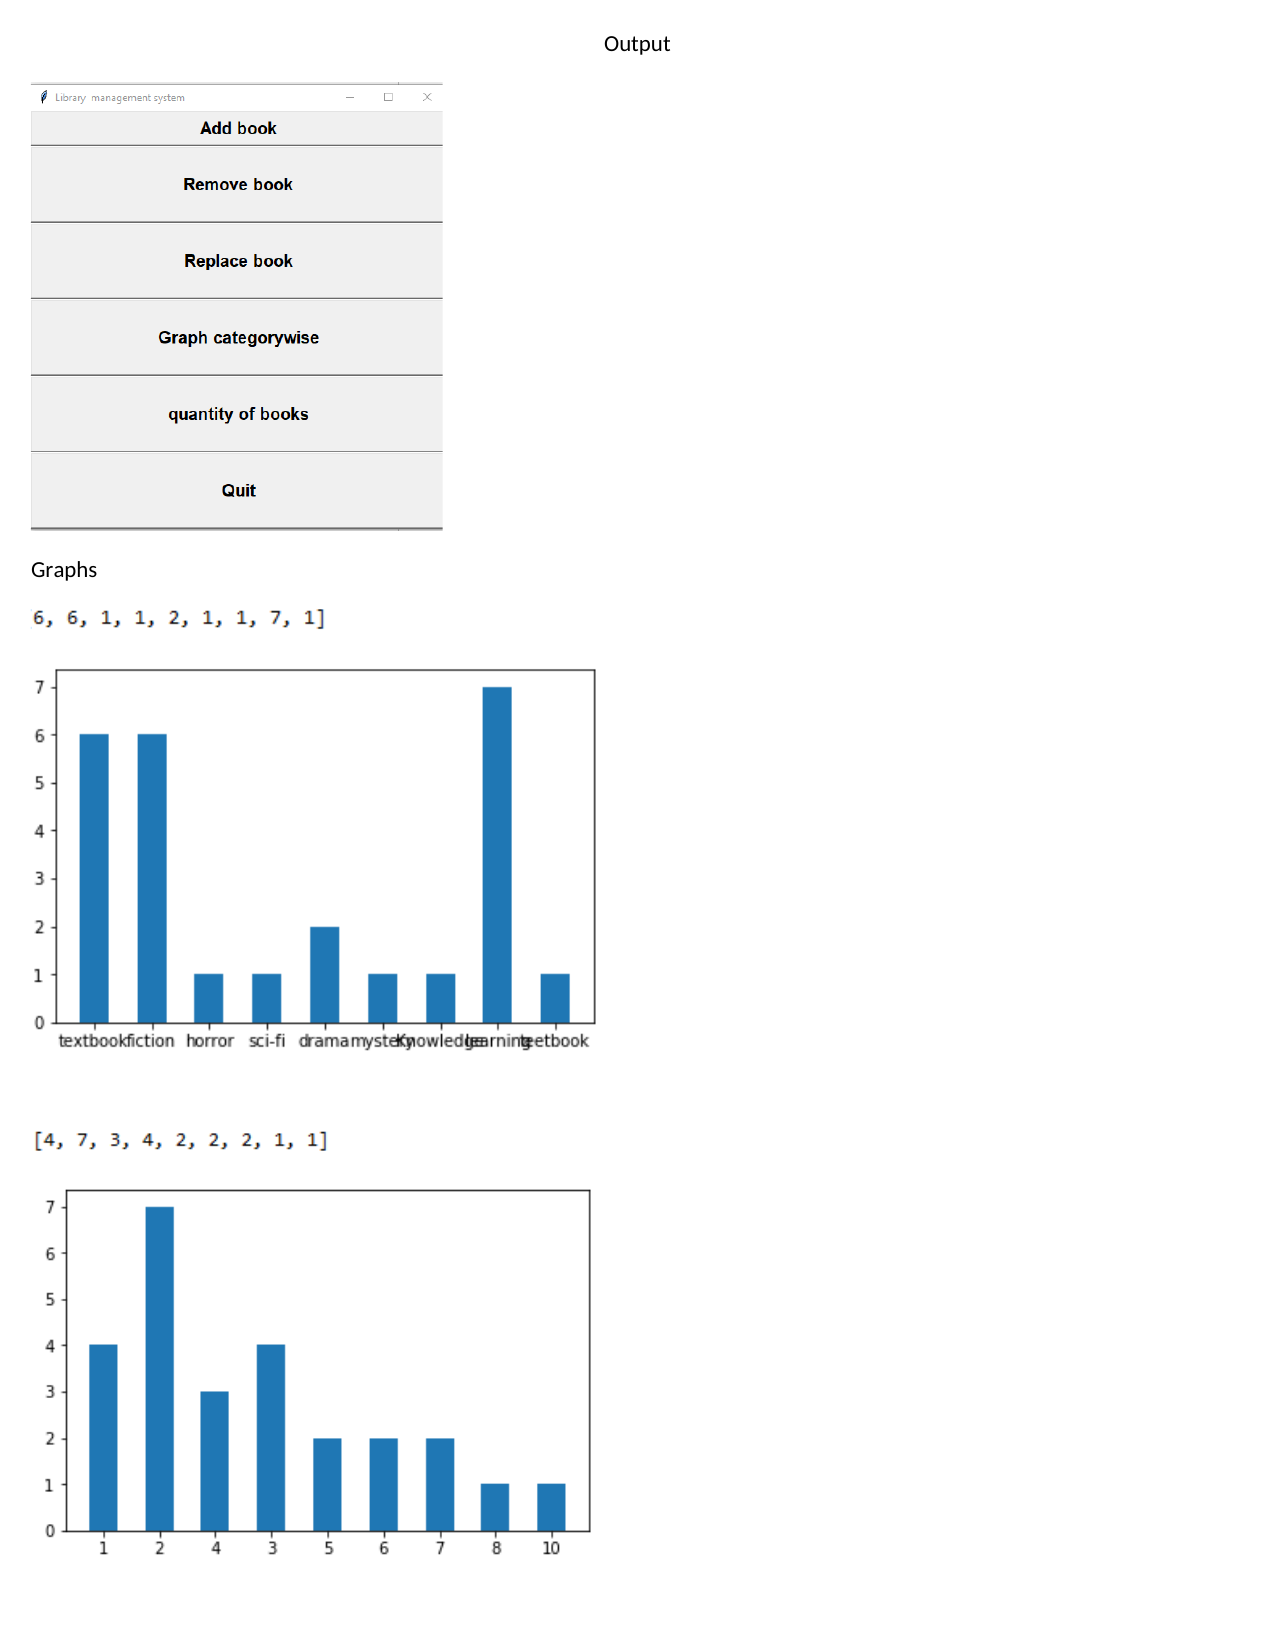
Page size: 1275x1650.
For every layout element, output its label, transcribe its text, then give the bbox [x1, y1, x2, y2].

text Output [31, 29, 1244, 58]
picture [30, 82, 443, 531]
text Graphs [31, 556, 1244, 583]
picture [30, 1129, 619, 1581]
picture [30, 608, 620, 1052]
